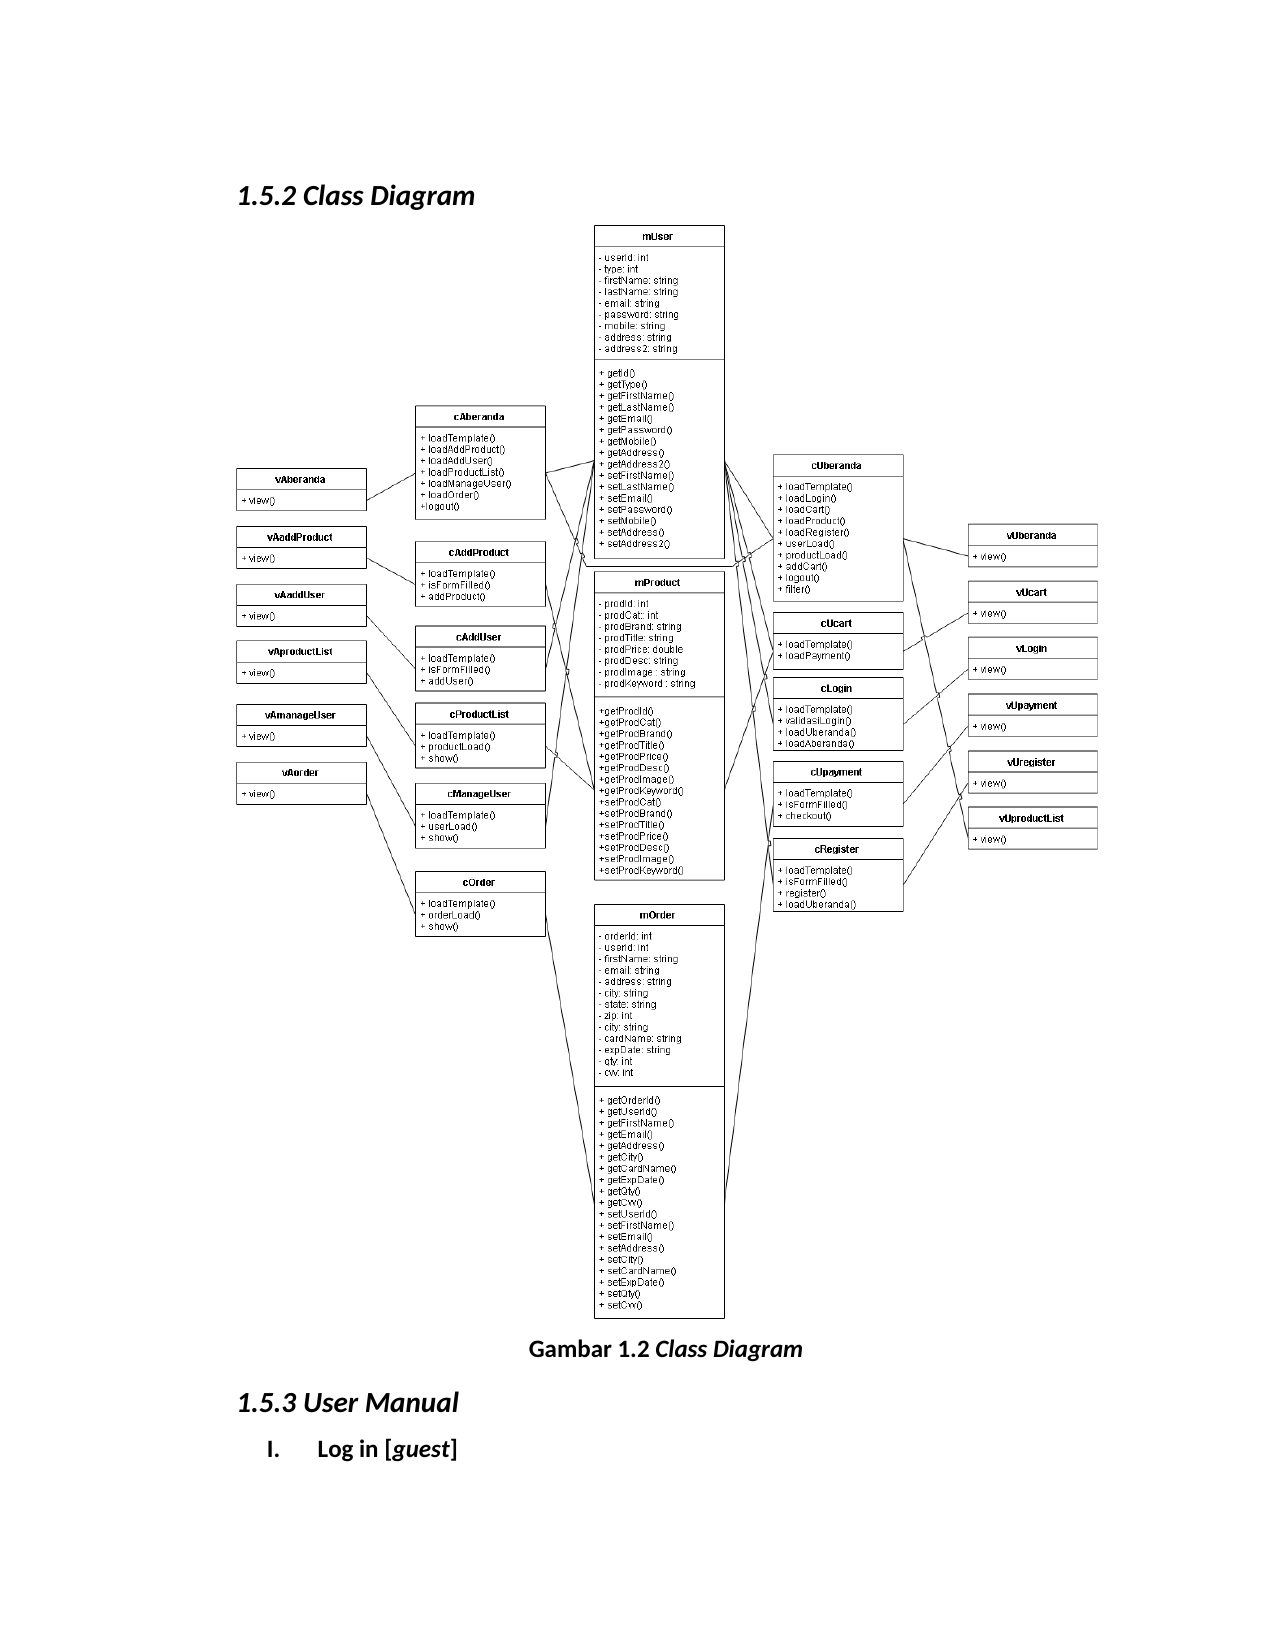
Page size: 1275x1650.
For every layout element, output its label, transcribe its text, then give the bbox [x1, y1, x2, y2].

picture [236, 225, 1098, 1321]
text Gambar 1.2 Class Diagram [236, 1333, 1098, 1364]
subtitle User Manual [236, 1384, 1098, 1420]
subtitle Class Diagram [236, 177, 1098, 213]
list Log in [guest] [280, 1433, 1098, 1463]
